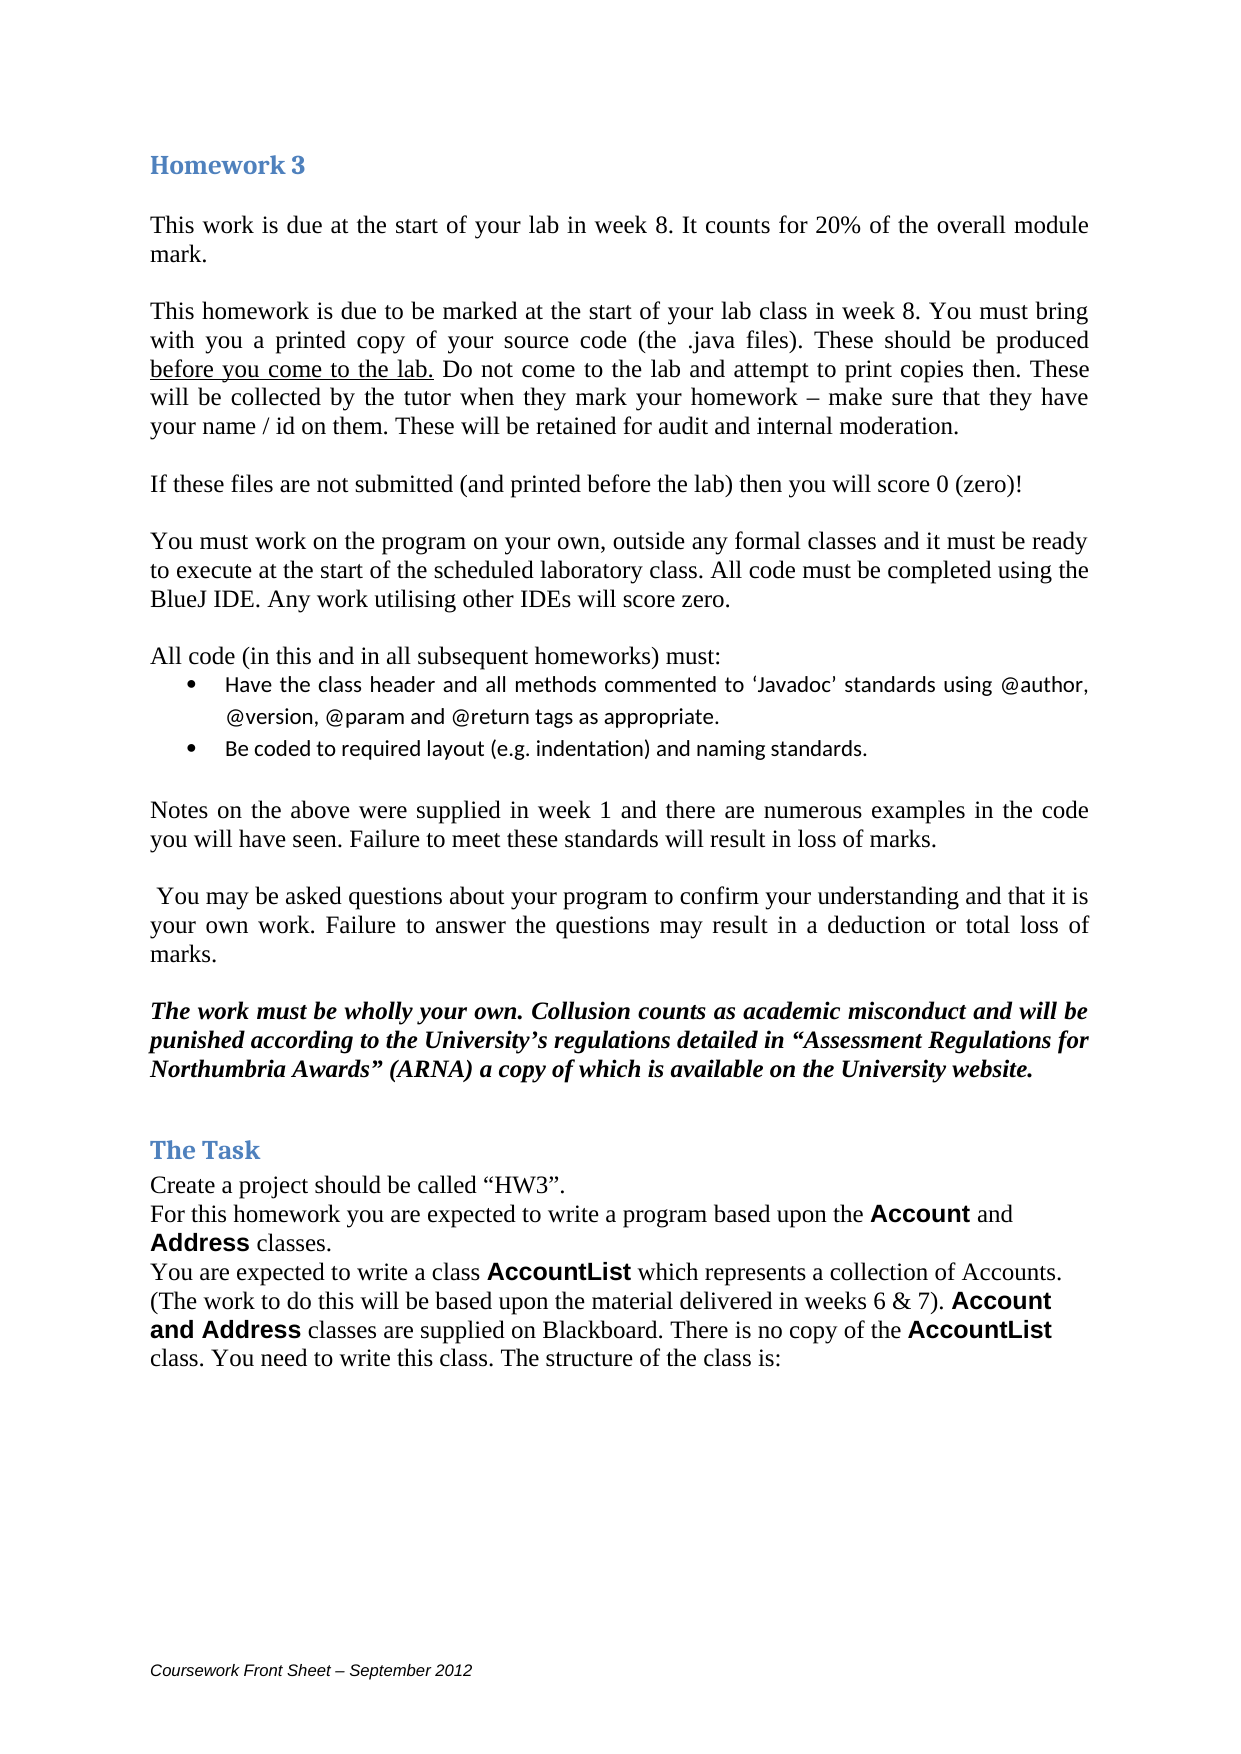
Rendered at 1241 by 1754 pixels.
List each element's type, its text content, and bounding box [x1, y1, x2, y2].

list Have the class header and all methods commented to ‘Javadoc’ standards using @author, @version, @param and @return tags as appropriate. [187, 670, 1090, 730]
text This homework is due to be marked at the start of your lab class in week 8. You must bring with you a printed copy of your source code (the .java files). These should be produced before you come to the lab. Do not come to the lab and attempt to print copies then. These will be collected by the tutor when they mark your homework – make sure that they have your name / id on them. These will be retained for audit and internal moderation. [150, 296, 1090, 440]
list Be coded to required layout (e.g. indentation) and naming standards. [187, 734, 1090, 762]
text You are expected to write a class AccountList which represents a collection of Accounts. (The work to do this will be based upon the material delivered in weeks 6 & 7). Account and Address classes are supplied on Blackboard. There is no copy of the AccountList class. You need to write this class. The structure of the class is: [150, 1257, 1090, 1372]
text The work must be wholly your own. Collusion counts as academic misconduct and will be punished according to the University’s regulations detailed in “Assessment Regulations for Northumbria Awards” (ARNA) a copy of which is available on the University website. [150, 996, 1090, 1083]
text This work is due at the start of your lab in week 8. It counts for 20% of the overall module mark. [150, 210, 1090, 267]
text Create a project should be called “HW3”. [150, 1170, 1090, 1199]
text You may be asked questions about your program to confirm your understanding and that it is your own work. Failure to answer the questions may result in a deduction or total loss of marks. [150, 881, 1090, 968]
text For this homework you are expected to write a program based upon the Account and Address classes. [150, 1199, 1090, 1257]
text All code (in this and in all subsequent homeworks) must: [150, 641, 1090, 670]
text You must work on the program on your own, outside any formal classes and it must be ready to execute at the start of the scheduled laboratory class. All code must be completed using the BlueJ IDE. Any work utilising other IDEs will score zero. [150, 526, 1090, 612]
subtitle Homework 3 [150, 150, 1090, 181]
subtitle The Task [150, 1135, 1090, 1166]
text Notes on the above were supplied in week 1 and there are numerous examples in the code you will have seen. Failure to meet these standards will result in loss of marks. [150, 795, 1090, 853]
text If these files are not submitted (and printed before the lab) then you will score 0 (zero)! [150, 469, 1090, 497]
